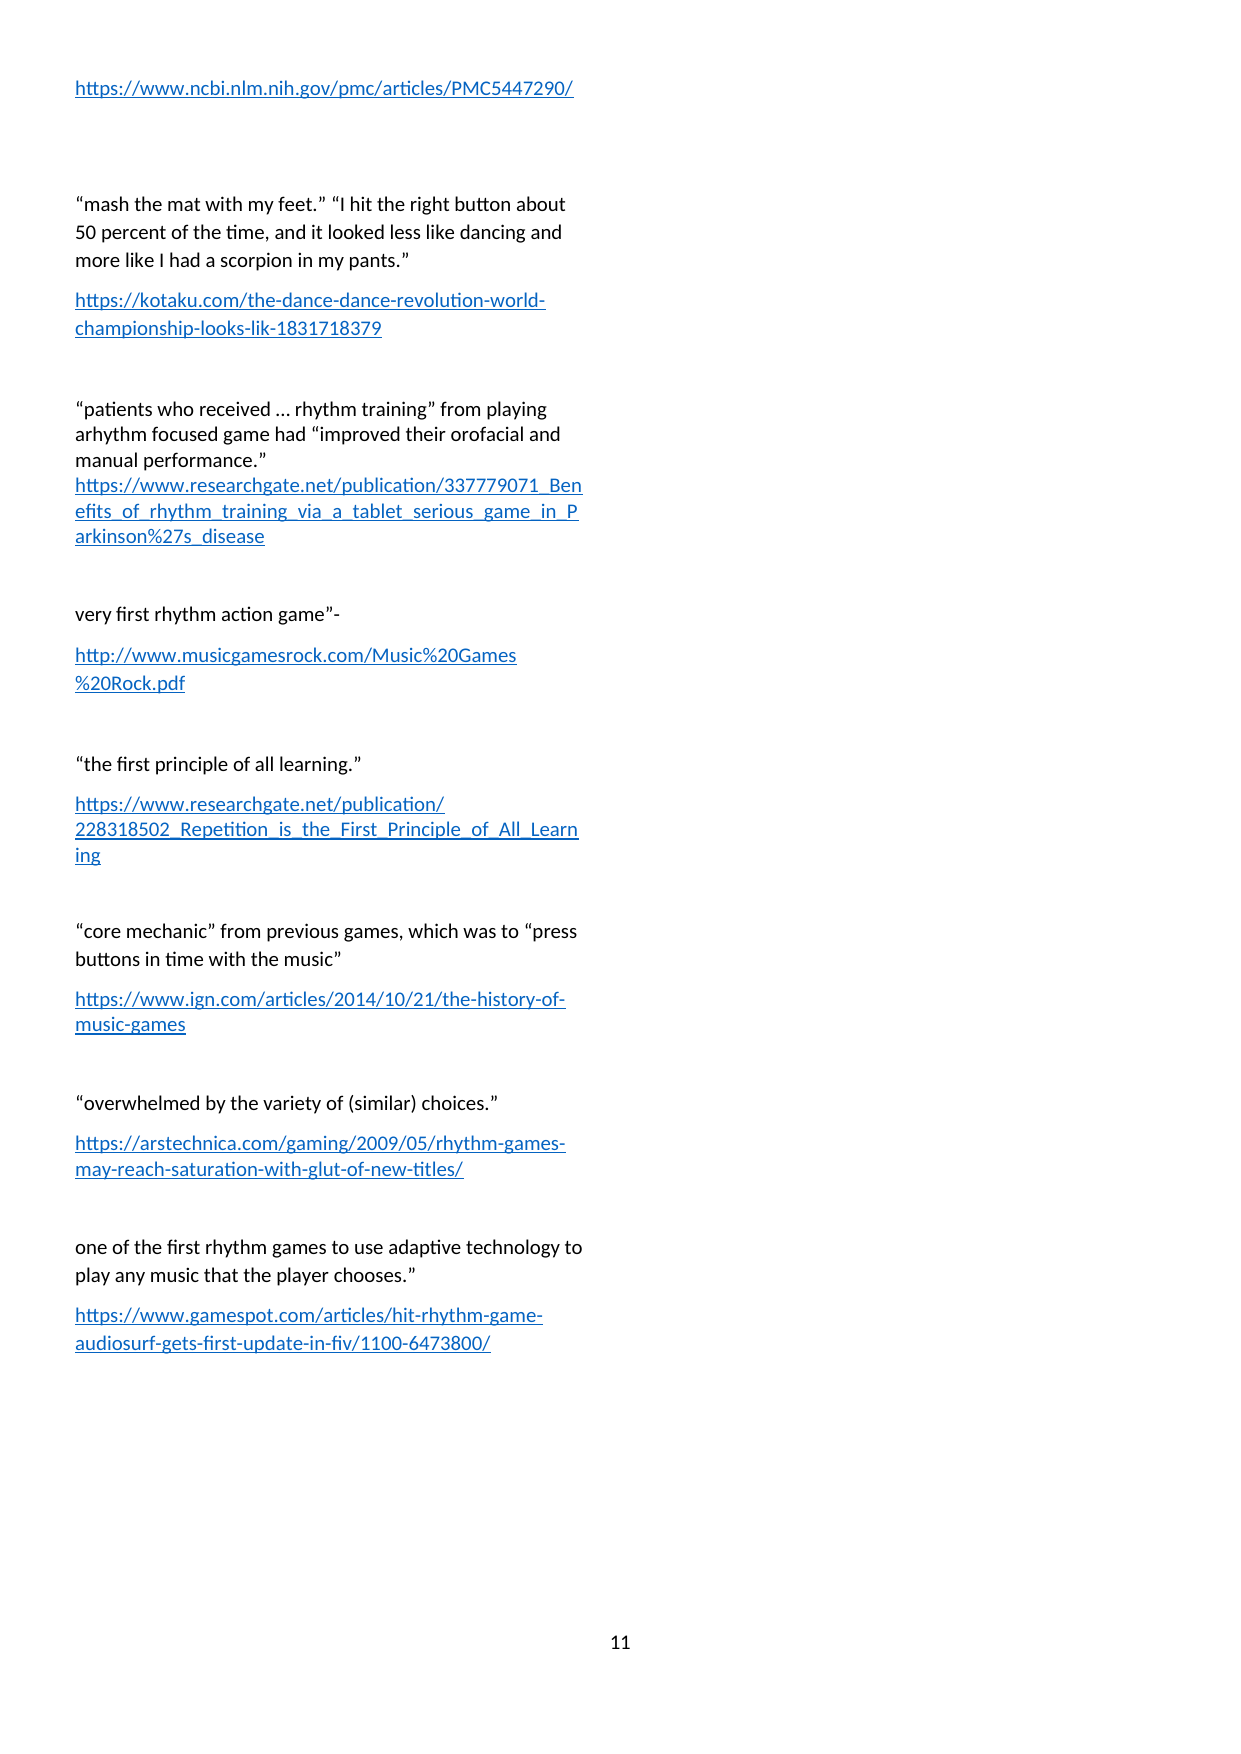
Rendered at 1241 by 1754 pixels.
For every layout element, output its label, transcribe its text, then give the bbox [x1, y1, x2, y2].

text https://arstechnica.com/gaming/2009/05/rhythm-games-may-reach-saturation-with-glut-of-new-titles/ [75, 1130, 583, 1181]
text https://www.researchgate.net/publication/228318502_Repetition_is_the_First_Principle_of_All_Learning [75, 791, 583, 867]
text “overwhelmed by the variety of (similar) choices.” [75, 1090, 583, 1115]
text http://www.musicgamesrock.com/Music%20Games%20Rock.pdf [75, 642, 583, 695]
text “the first principle of all learning.” [75, 751, 583, 776]
text https://kotaku.com/the-dance-dance-revolution-world-championship-looks-lik-1831718379 [75, 287, 583, 341]
text “mash the mat with my feet.” “I hit the right button about 50 percent of the time, and it looked less like dancing and more like I had a scorpion in my pants.” [75, 191, 583, 272]
text https://www.ign.com/articles/2014/10/21/the-history-of-music-games [75, 986, 583, 1037]
text https://www.ncbi.nlm.nih.gov/pmc/articles/PMC5447290/ [75, 75, 583, 100]
text “patients who received … rhythm training” from playing arhythm focused game had “improved their orofacial and manual performance.” https://www.researchgate.net/publication/337779071_Benefits_of_rhythm_training_via_a_tablet_serious_game_in_Parkinson%27s_disease [75, 495, 583, 549]
text very first rhythm action game”- [75, 602, 583, 627]
text one of the first rhythm games to use adaptive technology to play any music that the player chooses.” [75, 1234, 583, 1287]
text “patients who received … rhythm training” from playing arhythm focused game had “improved their orofacial and manual performance.” https://www.researchgate.net/publication/337779071_Benefits_of_rhythm_training_via_a_tablet_serious_game_in_Parkinson%27s_disease [75, 396, 583, 494]
text “core mechanic” from previous games, which was to “press buttons in time with the music” [75, 918, 583, 971]
text https://www.gamespot.com/articles/hit-rhythm-game-audiosurf-gets-first-update-in-fiv/1100-6473800/ [75, 1302, 583, 1356]
